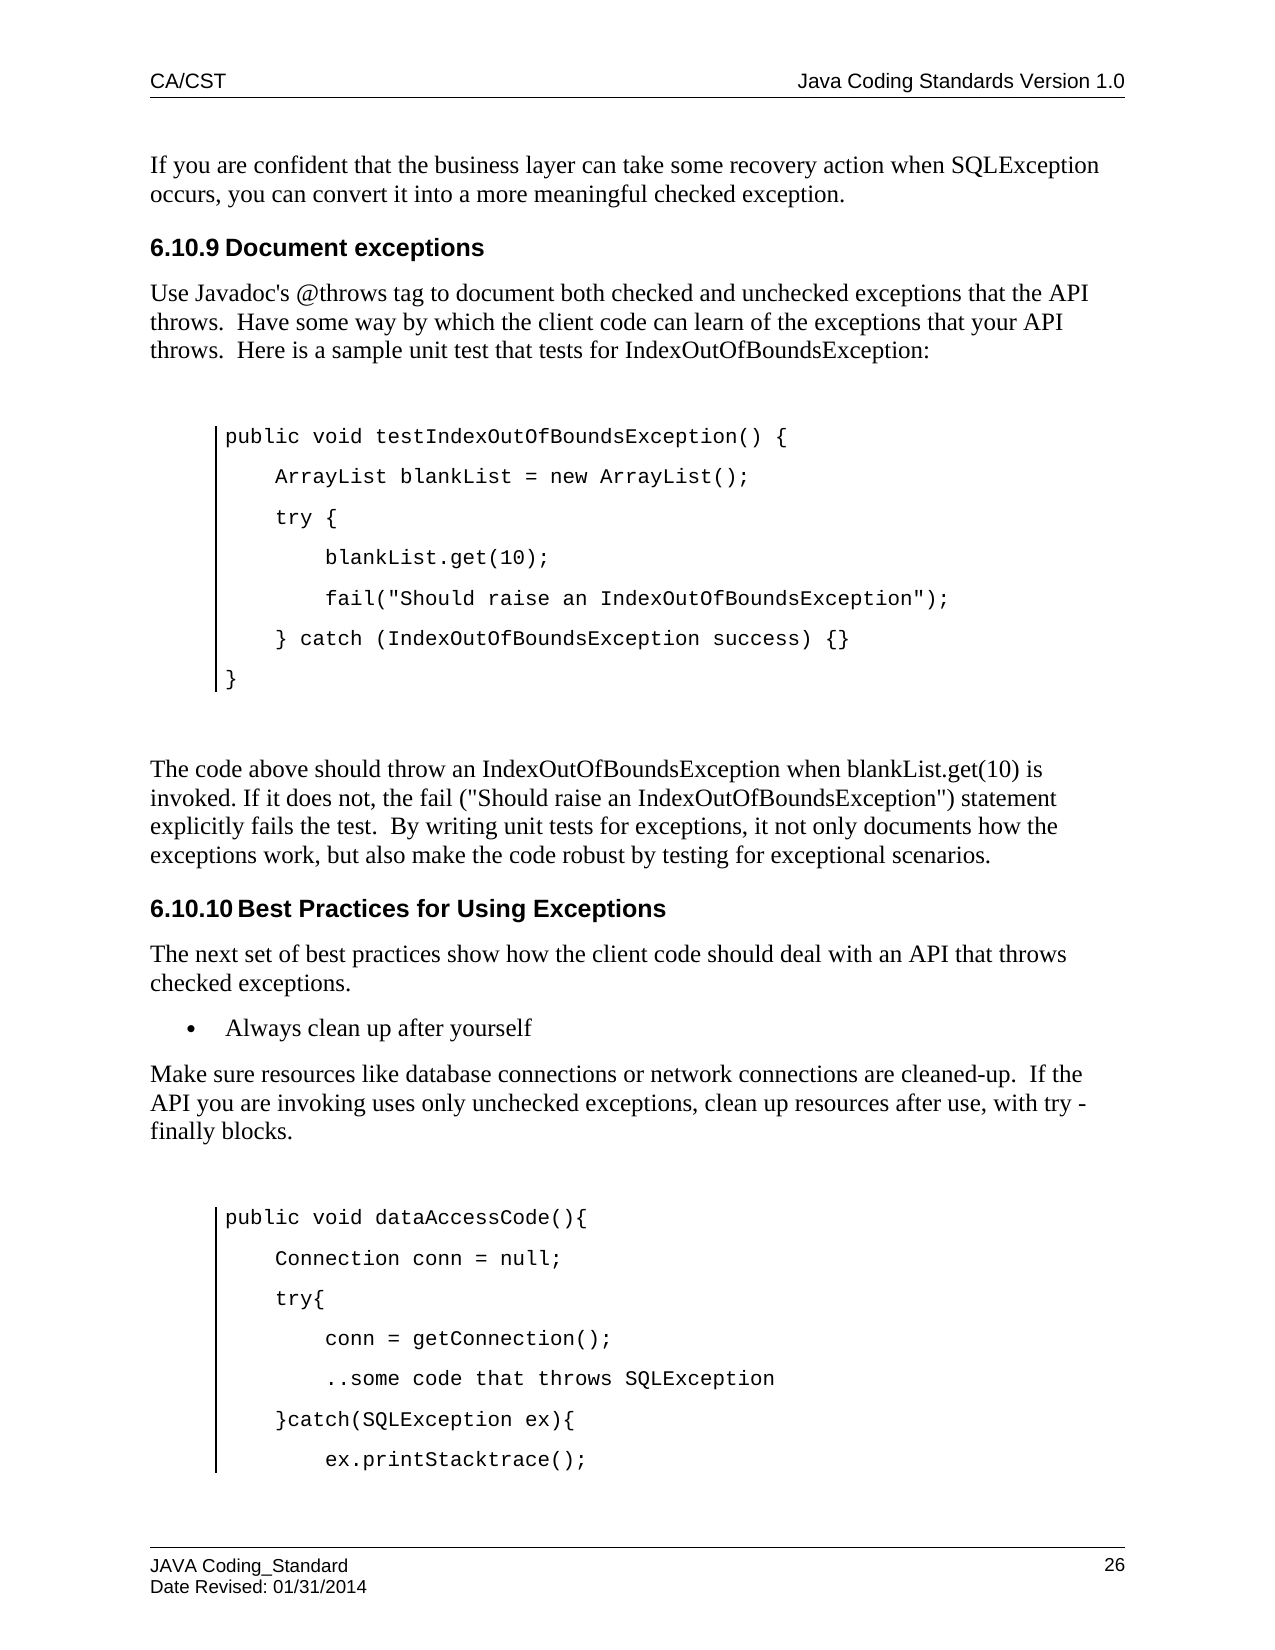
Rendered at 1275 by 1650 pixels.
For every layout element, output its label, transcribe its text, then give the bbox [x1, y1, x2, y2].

list ex.printStacktrace(); [217, 1449, 1125, 1473]
text The code above should throw an IndexOutOfBoundsException when blankList.get(10) is invoked. If it does not, the fail ("Should raise an IndexOutOfBoundsException") statement explicitly fails the test. By writing unit tests for exceptions, it not only documents how the exceptions work, but also make the code robust by testing for exceptional scenarios. [150, 754, 1125, 869]
list public void dataAccessCode(){ [217, 1207, 1125, 1231]
text Always clean up after yourself [187, 1013, 1125, 1042]
list conn = getConnection(); [217, 1328, 1125, 1352]
subtitle Document exceptions [150, 232, 1125, 261]
list ..some code that throws SQLException [217, 1368, 1125, 1392]
list } catch (IndexOutOfBoundsException success) {} [217, 628, 1125, 651]
text If you are confident that the business layer can take some recovery action when SQLException occurs, you can convert it into a more meaningful checked exception. [150, 150, 1125, 207]
subtitle Best Practices for Using Exceptions [150, 894, 1125, 923]
list try{ [217, 1288, 1125, 1311]
list Connection conn = null; [217, 1247, 1125, 1271]
list public void testIndexOutOfBoundsException() { [217, 426, 1125, 450]
text Use Javadoc's @throws tag to document both checked and unchecked exceptions that the API throws. Have some way by which the client code can learn of the exceptions that your API throws. Here is a sample unit test that tests for IndexOutOfBoundsException: [150, 278, 1125, 364]
list fail("Should raise an IndexOutOfBoundsException"); [217, 587, 1125, 611]
list blankList.get(10); [217, 547, 1125, 571]
list }catch(SQLException ex){ [217, 1409, 1125, 1432]
list ArrayList blankList = new ArrayList(); [217, 467, 1125, 490]
text Make sure resources like database connections or network connections are cleaned-up. If the API you are invoking uses only unchecked exceptions, clean up resources after use, with try - finally blocks. [150, 1059, 1125, 1145]
list try { [217, 507, 1125, 531]
list } [217, 668, 1125, 692]
text The next set of best practices show how the client code should deal with an API that throws checked exceptions. [150, 939, 1125, 997]
